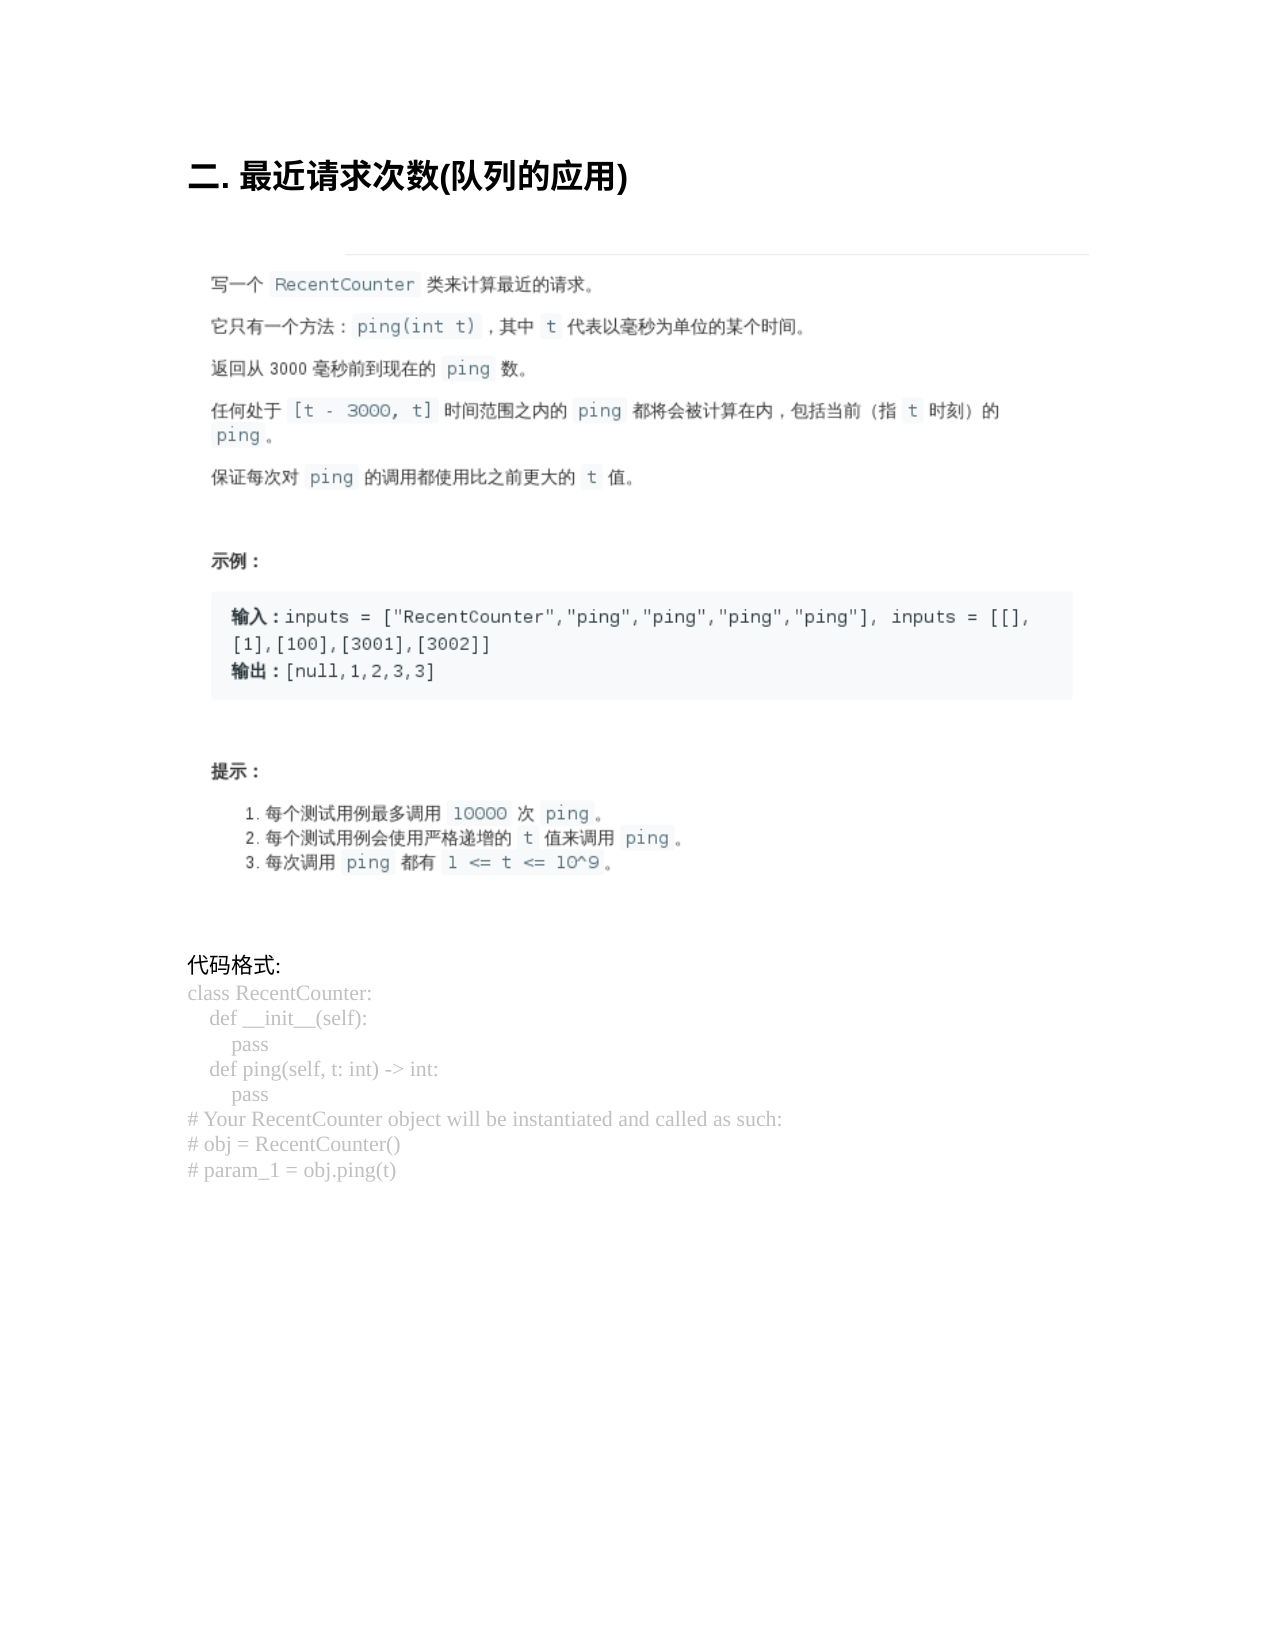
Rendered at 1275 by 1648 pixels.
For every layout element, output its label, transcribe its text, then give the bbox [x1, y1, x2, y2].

text 代码格式: [187, 948, 1088, 980]
picture [187, 254, 1089, 924]
text class RecentCounter: [187, 980, 1088, 1005]
text # Your RecentCounter object will be instantiated and called as such: [187, 1106, 1088, 1131]
subtitle 二. 最近请求次数(队列的应用) [187, 150, 1088, 198]
text pass [187, 1031, 1088, 1056]
text pass [187, 1081, 1088, 1106]
text # obj = RecentCounter() [187, 1131, 1088, 1157]
text def ping(self, t: int) -> int: [187, 1056, 1088, 1081]
text def __init__(self): [187, 1005, 1088, 1031]
text # param_1 = obj.ping(t) [187, 1157, 1088, 1182]
